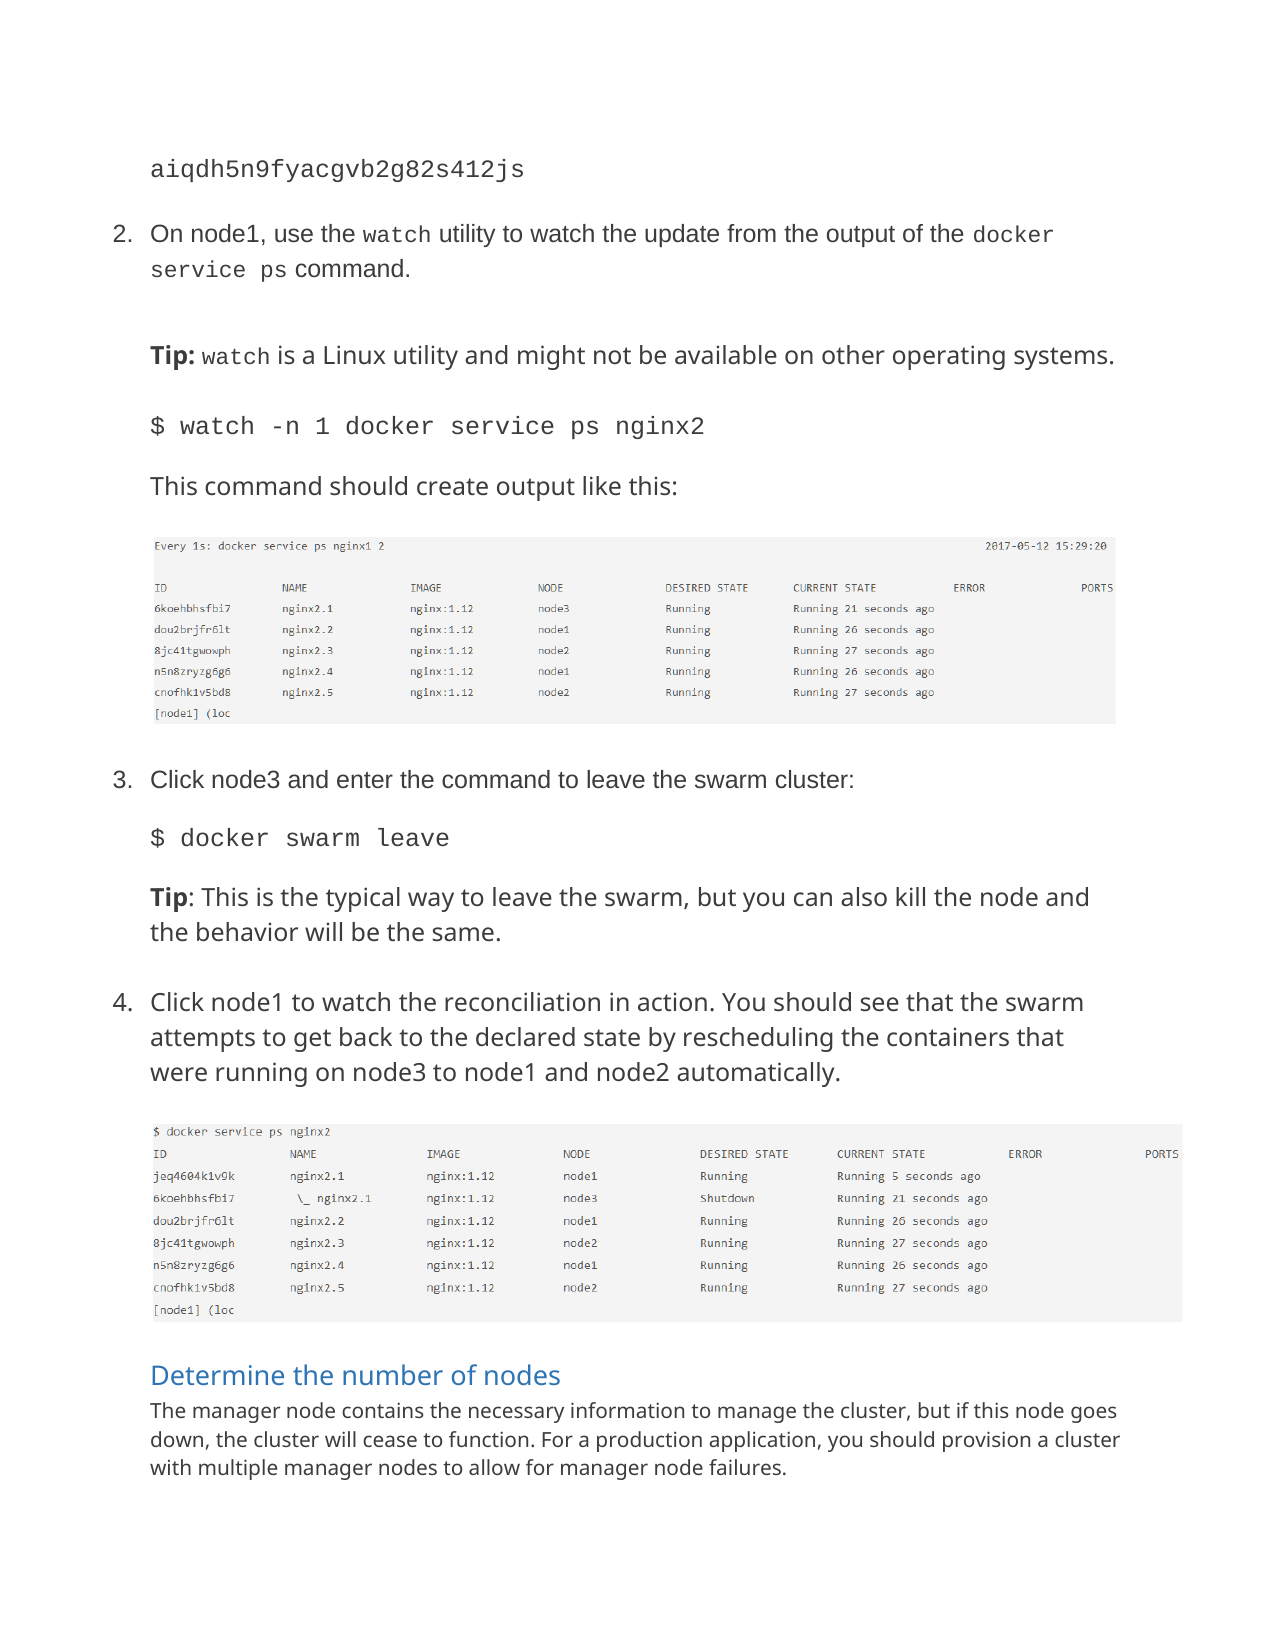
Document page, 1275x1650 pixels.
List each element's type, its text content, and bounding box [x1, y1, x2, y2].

picture [150, 1124, 1183, 1322]
text This command should create output like this: [150, 467, 1125, 502]
text The manager node contains the necessary information to manage the cluster, but if this node goes down, the cluster will cease to function. For a production application, you should provision a cluster with multiple manager nodes to allow for manager node failures. [150, 1397, 1125, 1482]
list On node1, use the watch utility to watch the update from the output of the docker service ps command. [112, 214, 1125, 319]
subtitle Determine the number of nodes [150, 1357, 1125, 1394]
text Tip: This is the typical way to leave the swarm, but you can also kill the node and the behavior will be the same. [150, 878, 1125, 948]
picture [150, 537, 1116, 724]
text Tip: watch is a Linux utility and might not be available on other operating systems. [150, 337, 1125, 372]
text aiqdh5n9fyacgvb2g82s412js [150, 150, 1125, 185]
text $ watch -n 1 docker service ps nginx2 [150, 407, 1125, 442]
text $ docker swarm leave [150, 818, 1125, 853]
list Click node1 to watch the reconciliation in action. You should see that the swarm attempts to get back to the declared state by rescheduling the containers that were running on node3 to node1 and node2 automatically. [112, 984, 1125, 1089]
list Click node3 and enter the command to leave the swarm cluster: [112, 758, 1125, 793]
